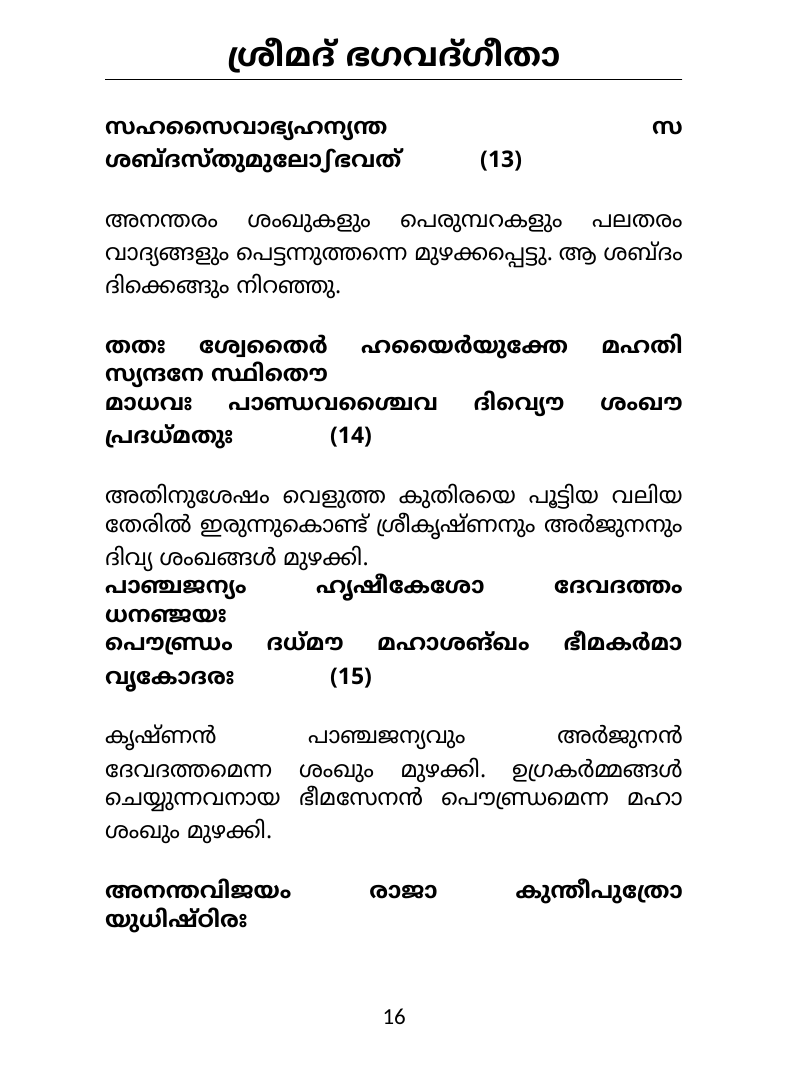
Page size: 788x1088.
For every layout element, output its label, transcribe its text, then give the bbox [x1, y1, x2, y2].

text മാധവഃ പാണ്ഡവശ്ചൈവ ദിവ്യൌ ശംഖൗ പ്രദധ്മതുഃ (14) [105, 391, 682, 452]
text സഹസൈവാഭ്യഹന്യന്ത സ ശബ്ദസ്തുമുലോഽഭവത് (13) [105, 114, 682, 176]
text പാഞ്ചജന്യം ഹൃഷീകേശോ ദേവദത്തം ധനഞ്ജയഃ [105, 574, 682, 631]
text തതഃ ശ്വേതൈര്‍ ഹയൈര്‍യുക്തേ മഹതി സ്യന്ദനേ സ്ഥിതൌ [105, 333, 682, 391]
text അനന്തവിജയം രാജാ കുന്തീപുത്രോ യുധിഷ്ഠിരഃ [105, 879, 682, 936]
text പൌണ്ഡ്രം ദധ്മൗ മഹാശങ്ഖം ഭീമകര്‍മാ വൃകോദരഃ (15) [105, 631, 682, 693]
text അതിനുശേഷം വെളുത്ത കുതിരയെ പൂട്ടിയ വലിയ തേരില്‍ ഇരുന്നുകൊണ്ട്‌ ശ്രീകൃഷ്ണനും അര്‍ജുനനും ദിവ്യ ശംഖങ്ങള്‍ മുഴക്കി. [105, 484, 682, 574]
text കൃഷ്ണന്‍ പാഞ്ചജന്യവും അര്‍ജുന‍ന്‍ ദേവദത്തമെന്ന ശംഖും മുഴക്കി. ഉഗ്രക‍ര്‍മ്മങ്ങള്‍ ചെയ്യുന്നവനായ ഭീമസേനന്‍ പൌണ്ഡ്രമെന്ന മഹാ ശംഖും മുഴക്കി. [105, 724, 682, 848]
text അനന്തരം ശംഖുകളും പെരുമ്പറകളും പലതരം വാദ്യങ്ങളും പെട്ടന്നുത്തന്നെ മുഴക്കപ്പെട്ടു. ആ ശബ്ദം ദിക്കെങ്ങും നിറഞ്ഞു. [105, 207, 682, 302]
